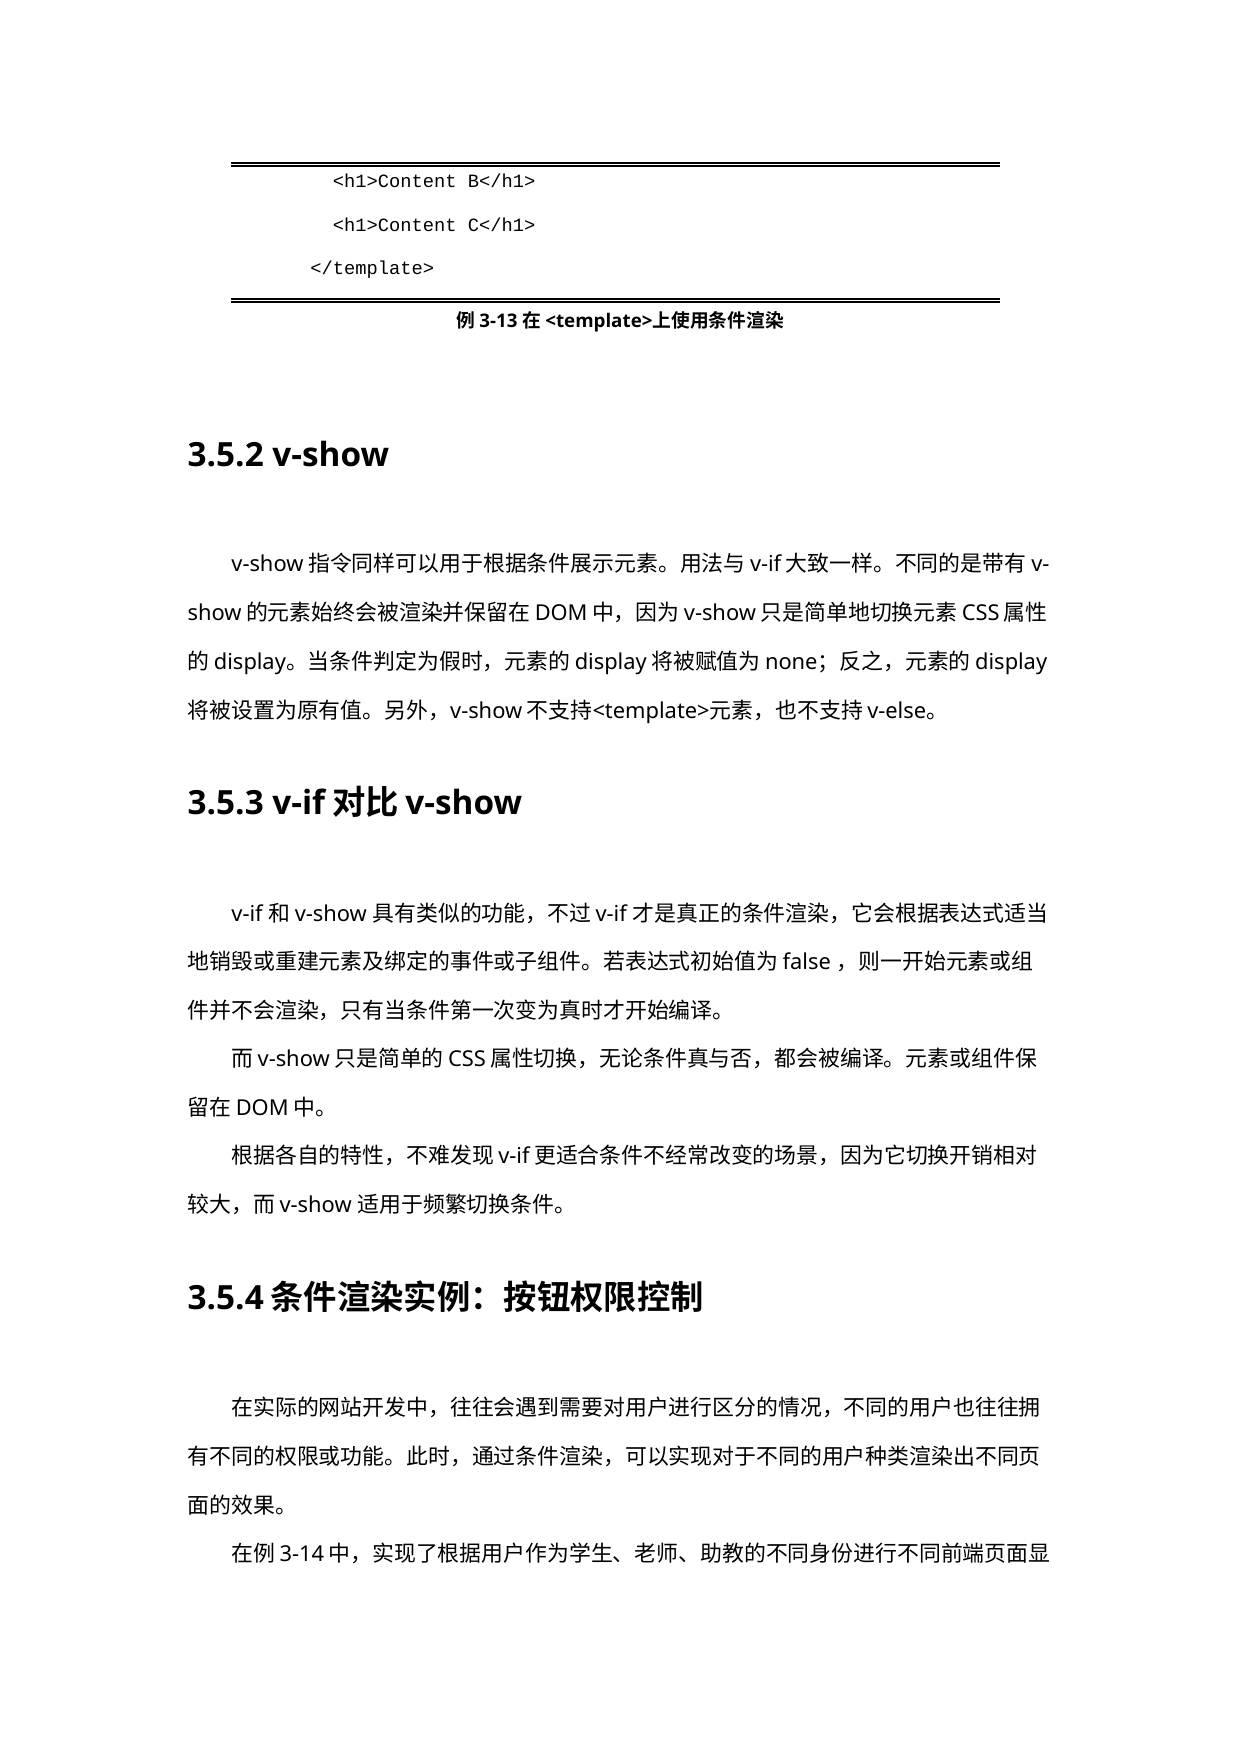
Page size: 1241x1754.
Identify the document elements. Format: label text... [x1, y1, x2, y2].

text 根据各自的特性，不难发现v-if更适合条件不经常改变的场景，因为它切换开销相对较大，而v-show 适用于频繁切换条件。 [187, 1138, 1053, 1219]
subtitle 3.5.3 v-if对比v-show [187, 768, 1053, 833]
text 例3-13 在 <template>上使用条件渲染 [187, 303, 1053, 335]
subtitle 3.5.4条件渲染实例：按钮权限控制 [187, 1262, 1053, 1327]
text 而v-show只是简单的CSS属性切换，无论条件真与否，都会被编译。元素或组件保留在DOM中。 [187, 1041, 1053, 1122]
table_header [231, 167, 1000, 298]
text v-show指令同样可以用于根据条件展示元素。用法与v-if大致一样。不同的是带有 v-show的元素始终会被渲染并保留在DOM中，因为v-show只是简单地切换元素CSS属性的display。当条件判定为假时，元素的display将被赋值为none；反之，元素的display将被设置为原有值。另外，v-show不支持<template>元素，也不支持v-else。 [187, 546, 1053, 725]
text v-if 和v-show 具有类似的功能，不过v-if 才是真正的条件渲染，它会根据表达式适当地销毁或重建元素及绑定的事件或子组件。若表达式初始值为false ，则一开始元素或组件并不会渲染，只有当条件第一次变为真时才开始编译。 [187, 895, 1053, 1025]
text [187, 1536, 1053, 1568]
text 在实际的网站开发中，往往会遇到需要对用户进行区分的情况，不同的用户也往往拥有不同的权限或功能。此时，通过条件渲染，可以实现对于不同的用户种类渲染出不同页面的效果。 [187, 1390, 1053, 1520]
subtitle 3.5.2 v-show [187, 421, 1053, 486]
